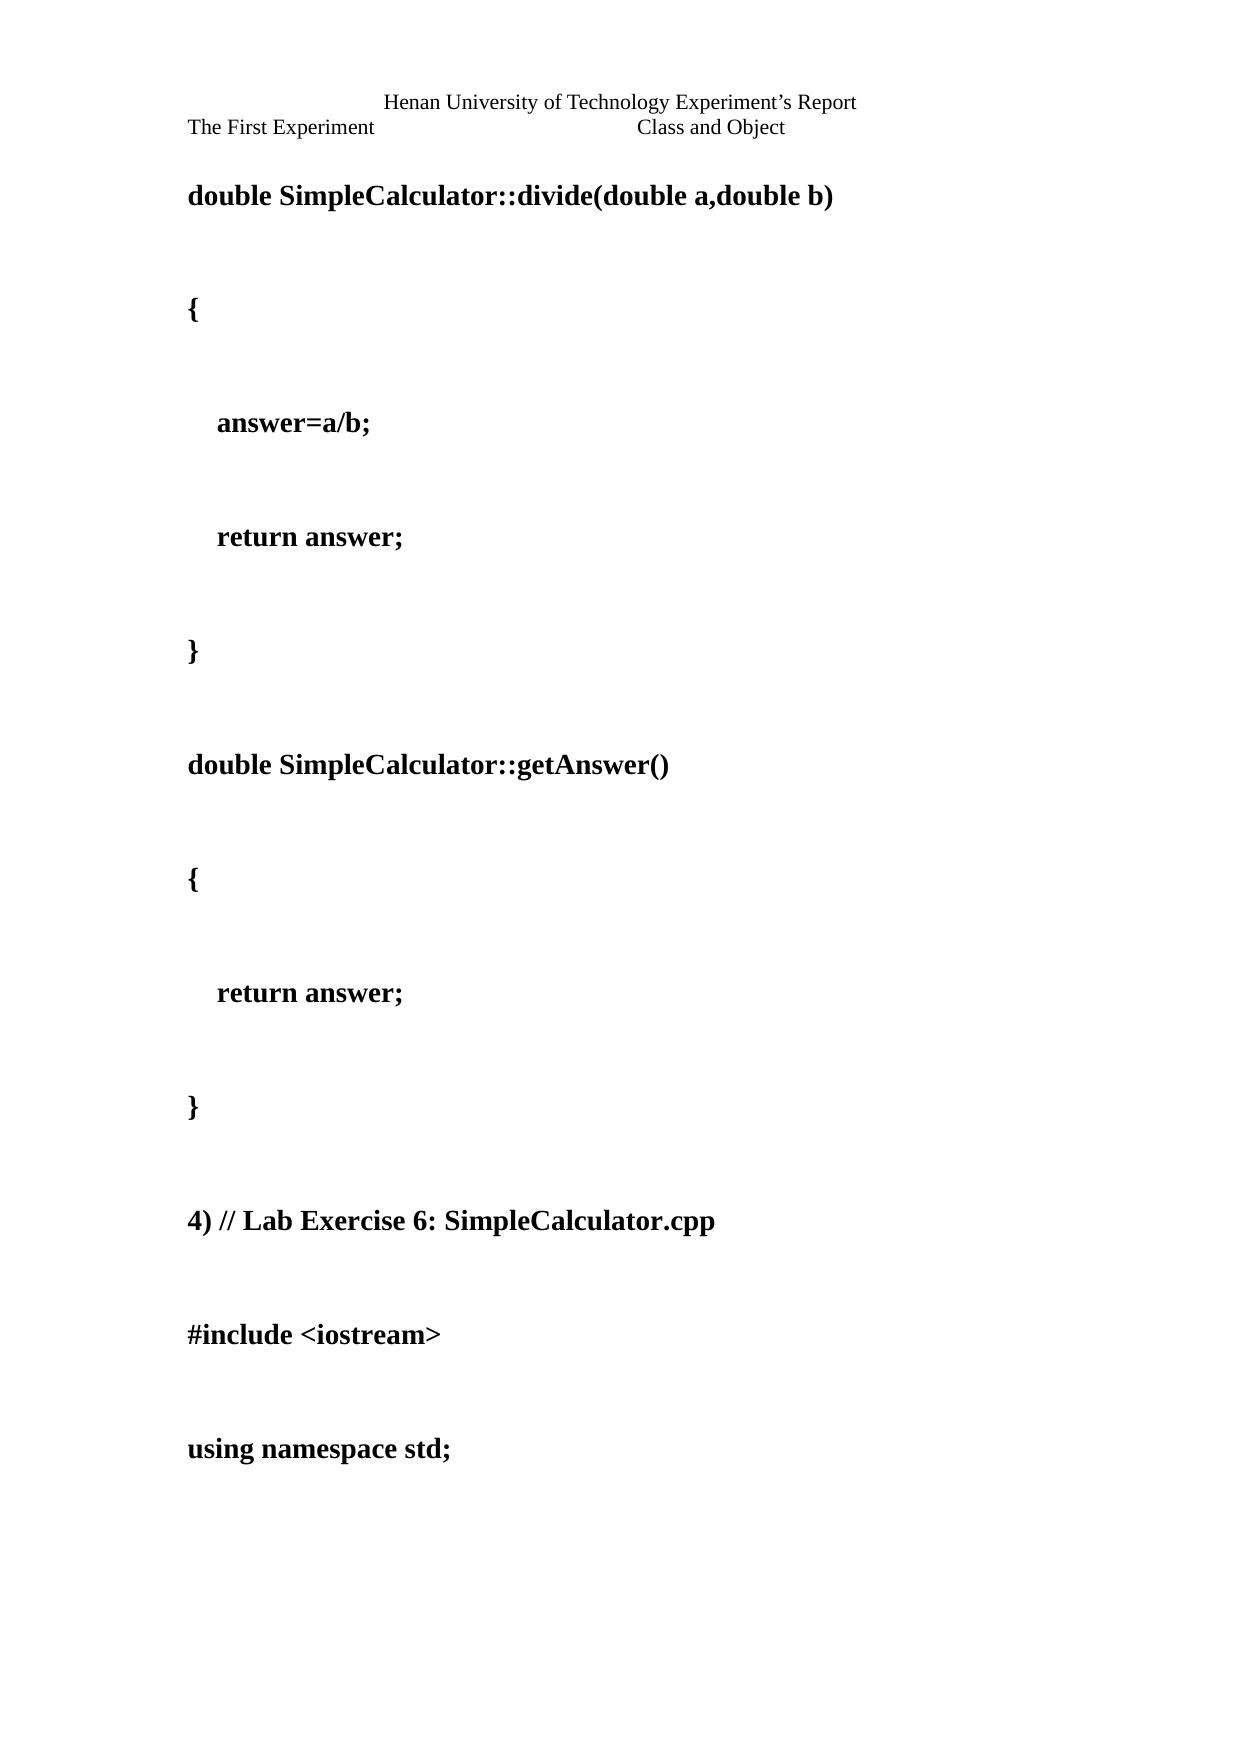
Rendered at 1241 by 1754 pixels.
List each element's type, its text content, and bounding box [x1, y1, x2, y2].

text { [187, 846, 1053, 911]
text } [187, 1074, 1053, 1139]
text return answer; [187, 504, 1053, 569]
text answer=a/b; [187, 390, 1053, 455]
text { [187, 276, 1053, 341]
text return answer; [187, 960, 1053, 1025]
text 4) // Lab Exercise 6: SimpleCalculator.cpp [187, 1188, 1053, 1253]
text #include <iostream> [187, 1302, 1053, 1367]
text double SimpleCalculator::getAnswer() [187, 732, 1053, 797]
text double SimpleCalculator::divide(double a,double b) [187, 162, 1053, 227]
text } [187, 618, 1053, 683]
text using namespace std; [187, 1416, 1053, 1481]
